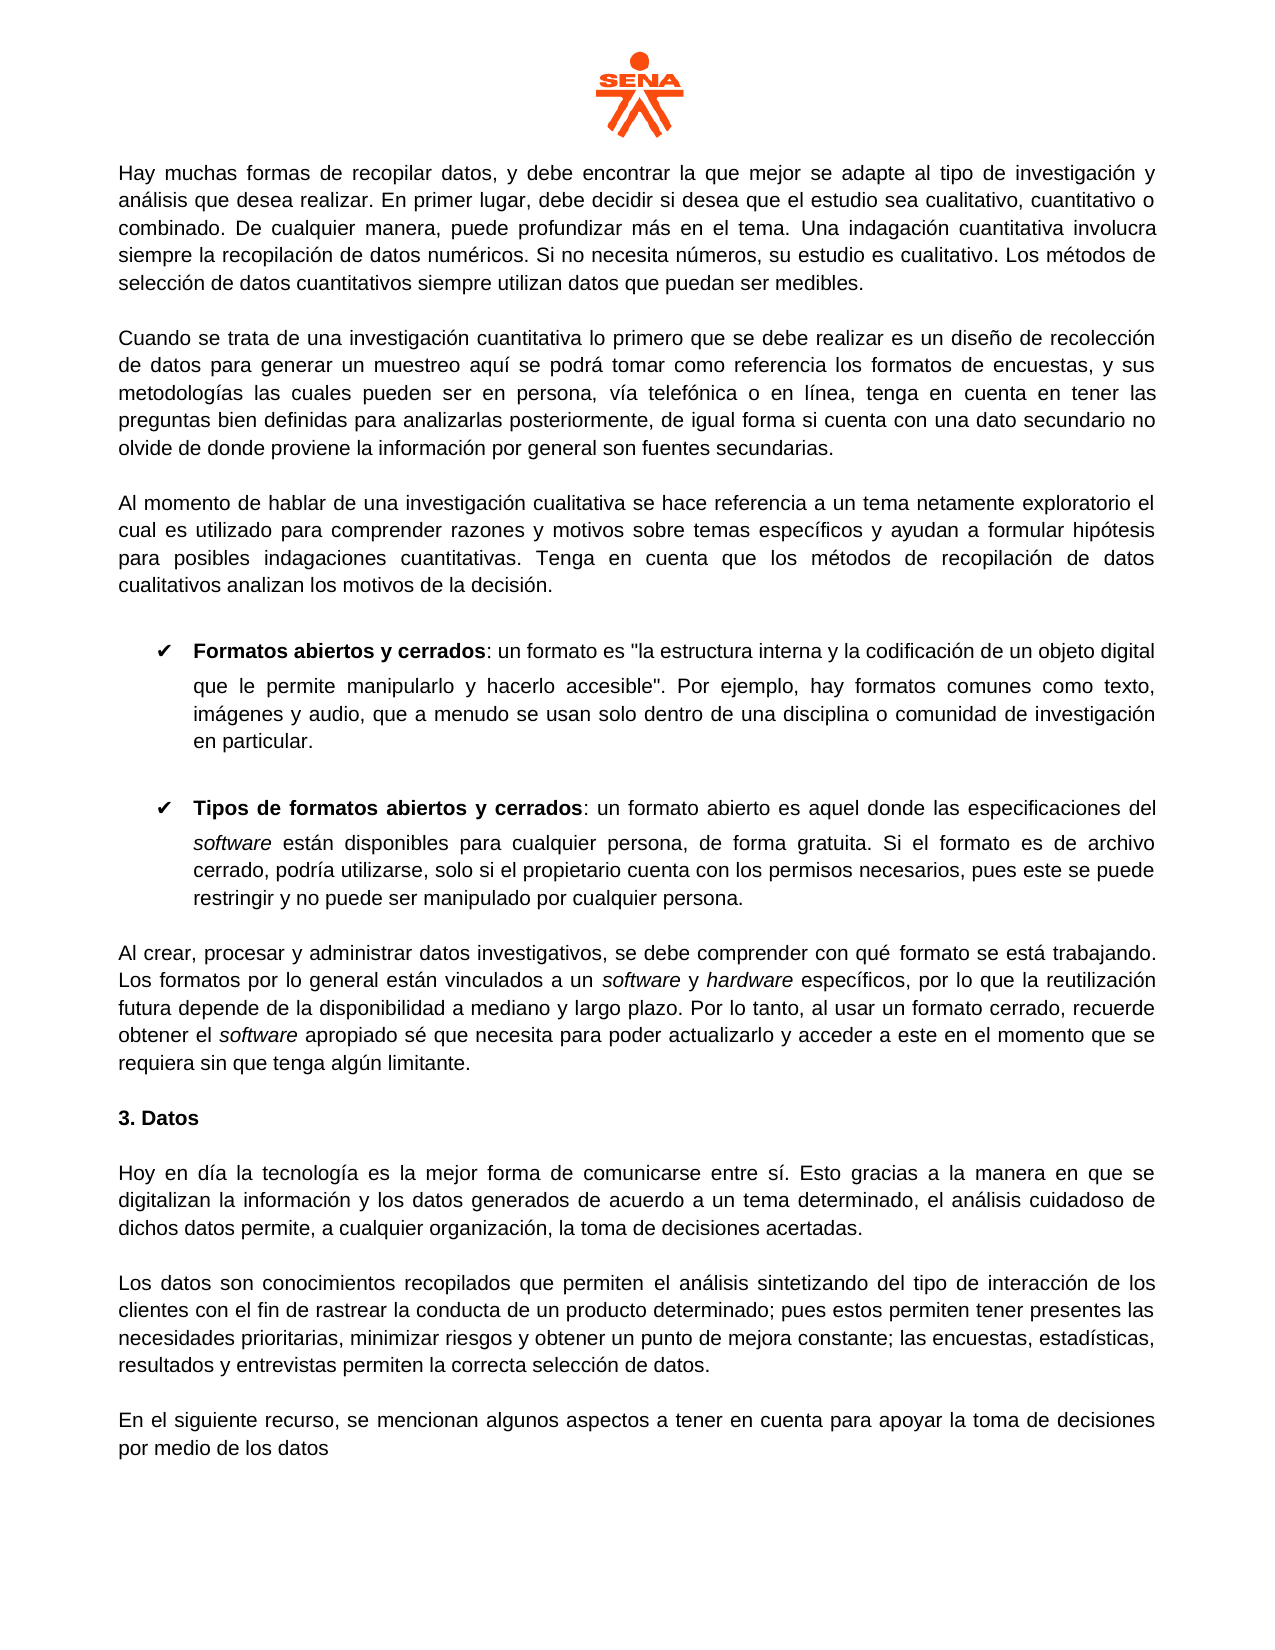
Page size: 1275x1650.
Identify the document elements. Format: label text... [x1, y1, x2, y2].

text Cuando se trata de una investigación cuantitativa lo primero que se debe realizar es un diseño de recolección de datos para generar un muestreo aquí se podrá tomar como referencia los formatos de encuestas, y sus metodologías las cuales pueden ser en persona, vía telefónica o en línea, tenga en cuenta en tener las preguntas bien definidas para analizarlas posteriormente, de igual forma si cuenta con una dato secundario no olvide de donde proviene la información por general son fuentes secundarias. [118, 325, 1157, 459]
text Hoy en día la tecnología es la mejor forma de comunicarse entre sí. Esto gracias a la manera en que se digitalizan la información y los datos generados de acuerdo a un tema determinado, el análisis cuidadoso de dichos datos permite, a cualquier organización, la toma de decisiones acertadas. [118, 1160, 1157, 1239]
text Al momento de hablar de una investigación cualitativa se hace referencia a un tema netamente exploratorio el cual es utilizado para comprender razones y motivos sobre temas específicos y ayudan a formular hipótesis para posibles indagaciones cuantitativas. Tenga en cuenta que los métodos de recopilación de datos cualitativos analizan los motivos de la decisión. [118, 490, 1157, 597]
text Los datos son conocimientos recopilados que permiten el análisis sintetizando del tipo de interacción de los clientes con el fin de rastrear la conducta de un producto determinado; pues estos permiten tener presentes las necesidades prioritarias, minimizar riesgos y obtener un punto de mejora constante; las encuestas, estadísticas, resultados y entrevistas permiten la correcta selección de datos. [118, 1270, 1157, 1377]
list Formatos abiertos y cerrados: un formato es "la estructura interna y la codificación de un objeto digital que le permite manipularlo y hacerlo accesible". Por ejemplo, hay formatos comunes como texto, imágenes y audio, que a menudo se usan solo dentro de una disciplina o comunidad de investigación en particular. [156, 628, 1157, 753]
text Hay muchas formas de recopilar datos, y debe encontrar la que mejor se adapte al tipo de investigación y análisis que desea realizar. En primer lugar, debe decidir si desea que el estudio sea cualitativo, cuantitativo o combinado. De cualquier manera, puede profundizar más en el tema. Una indagación cuantitativa involucra siempre la recopilación de datos numéricos. Si no necesita números, su estudio es cualitativo. Los métodos de selección de datos cuantitativos siempre utilizan datos que puedan ser medibles. [118, 160, 1157, 294]
text En el siguiente recurso, se mencionan algunos aspectos a tener en cuenta para apoyar la toma de decisiones por medio de los datos [118, 1408, 1157, 1459]
text 3. Datos [118, 1105, 1157, 1129]
text Al crear, procesar y administrar datos investigativos, se debe comprender con qué formato se está trabajando. Los formatos por lo general están vinculados a un software y hardware específicos, por lo que la reutilización futura depende de la disponibilidad a mediano y largo plazo. Por lo tanto, al usar un formato cerrado, recuerde obtener el software apropiado sé que necesita para poder actualizarlo y acceder a este en el momento que se requiera sin que tenga algún limitante. [118, 940, 1157, 1074]
picture [585, 48, 690, 142]
list Tipos de formatos abiertos y cerrados: un formato abierto es aquel donde las especificaciones del software están disponibles para cualquier persona, de forma gratuita. Si el formato es de archivo cerrado, podría utilizarse, solo si el propietario cuenta con los permisos necesarios, pues este se puede restringir y no puede ser manipulado por cualquier persona. [156, 784, 1157, 909]
